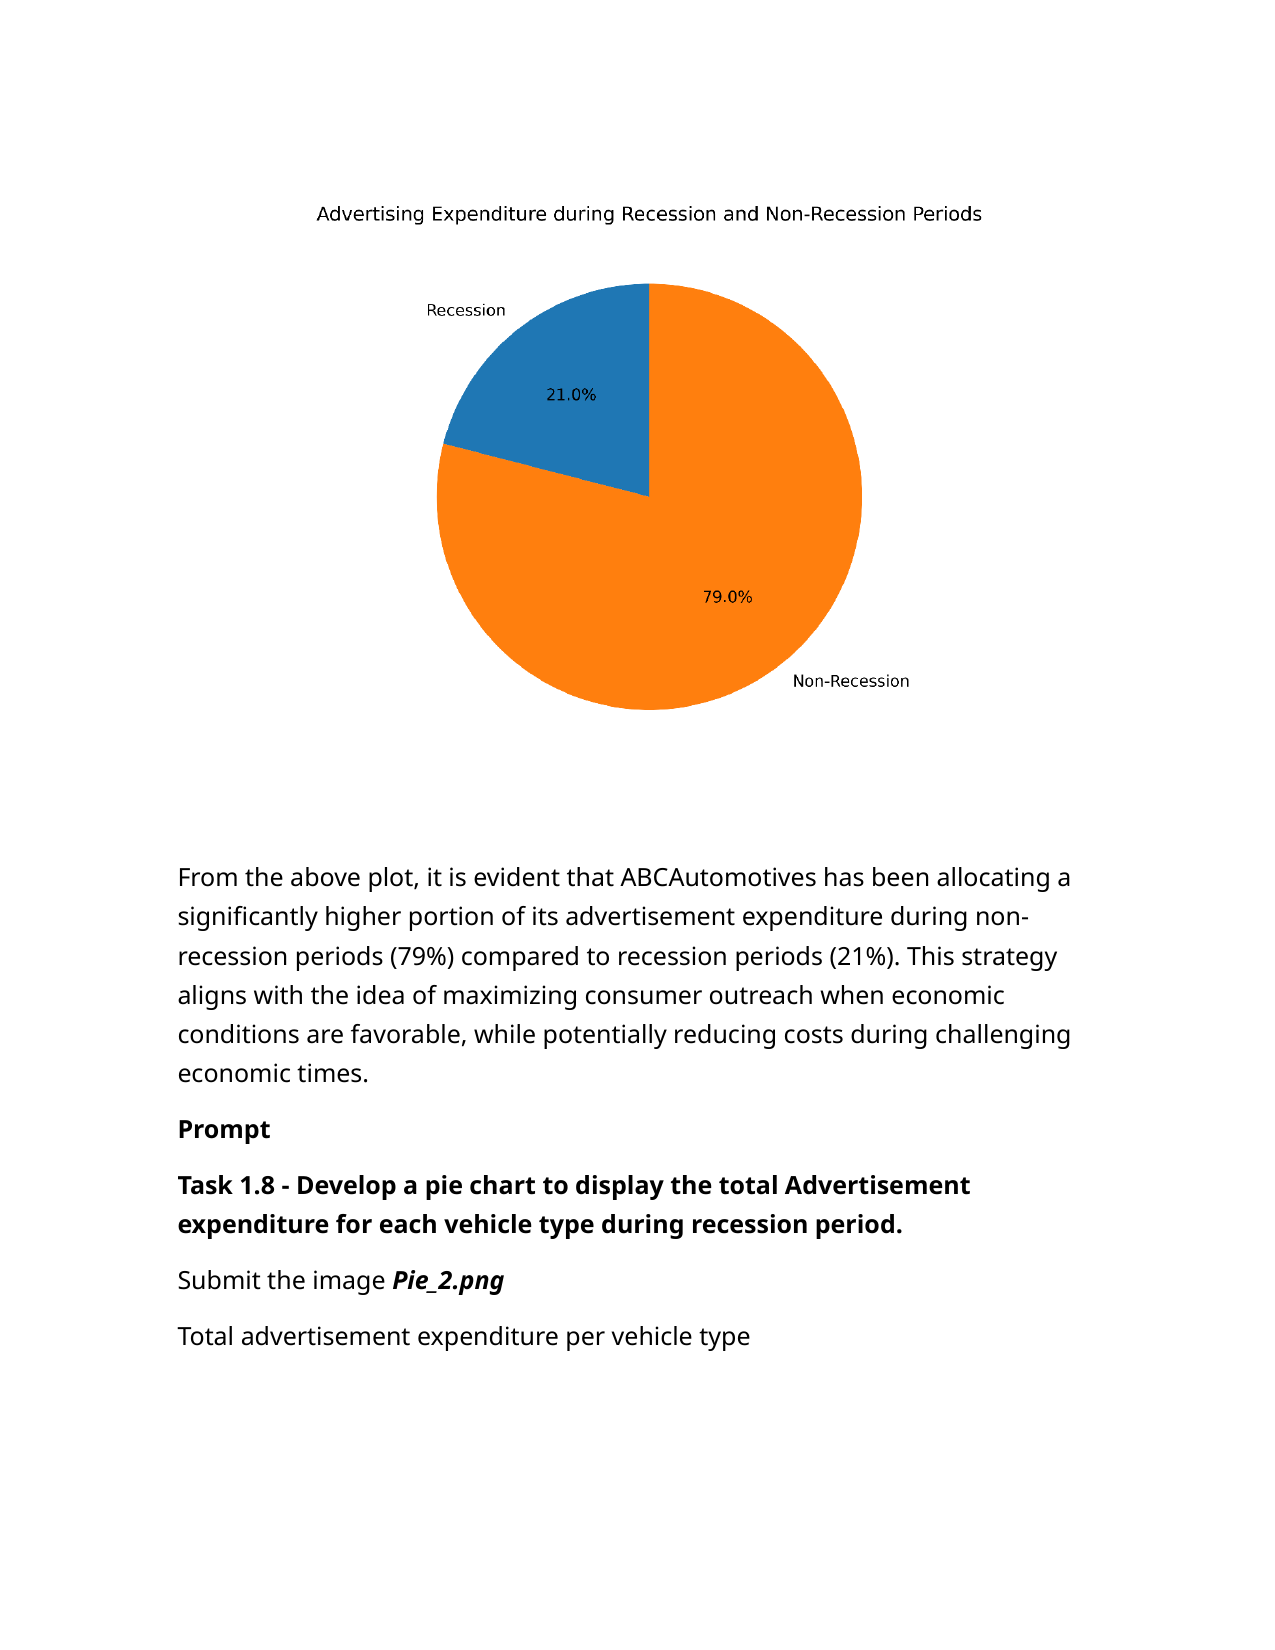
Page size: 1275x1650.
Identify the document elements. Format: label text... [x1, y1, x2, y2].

text Submit the image Pie_2.png [177, 1262, 1098, 1296]
picture [177, 147, 1098, 839]
text Task 1.8 - Develop a pie chart to display the total Advertisement expenditure for each vehicle type during recession period. [177, 1167, 1098, 1241]
text Total advertisement expenditure per vehicle type [177, 1318, 1098, 1352]
text From the above plot, it is evident that ABCAutomotives has been allocating a significantly higher portion of its advertisement expenditure during non-recession periods (79%) compared to recession periods (21%). This strategy aligns with the idea of maximizing consumer outreach when economic conditions are favorable, while potentially reducing costs during challenging economic times. [177, 860, 1098, 1090]
text Prompt [177, 1112, 1098, 1146]
